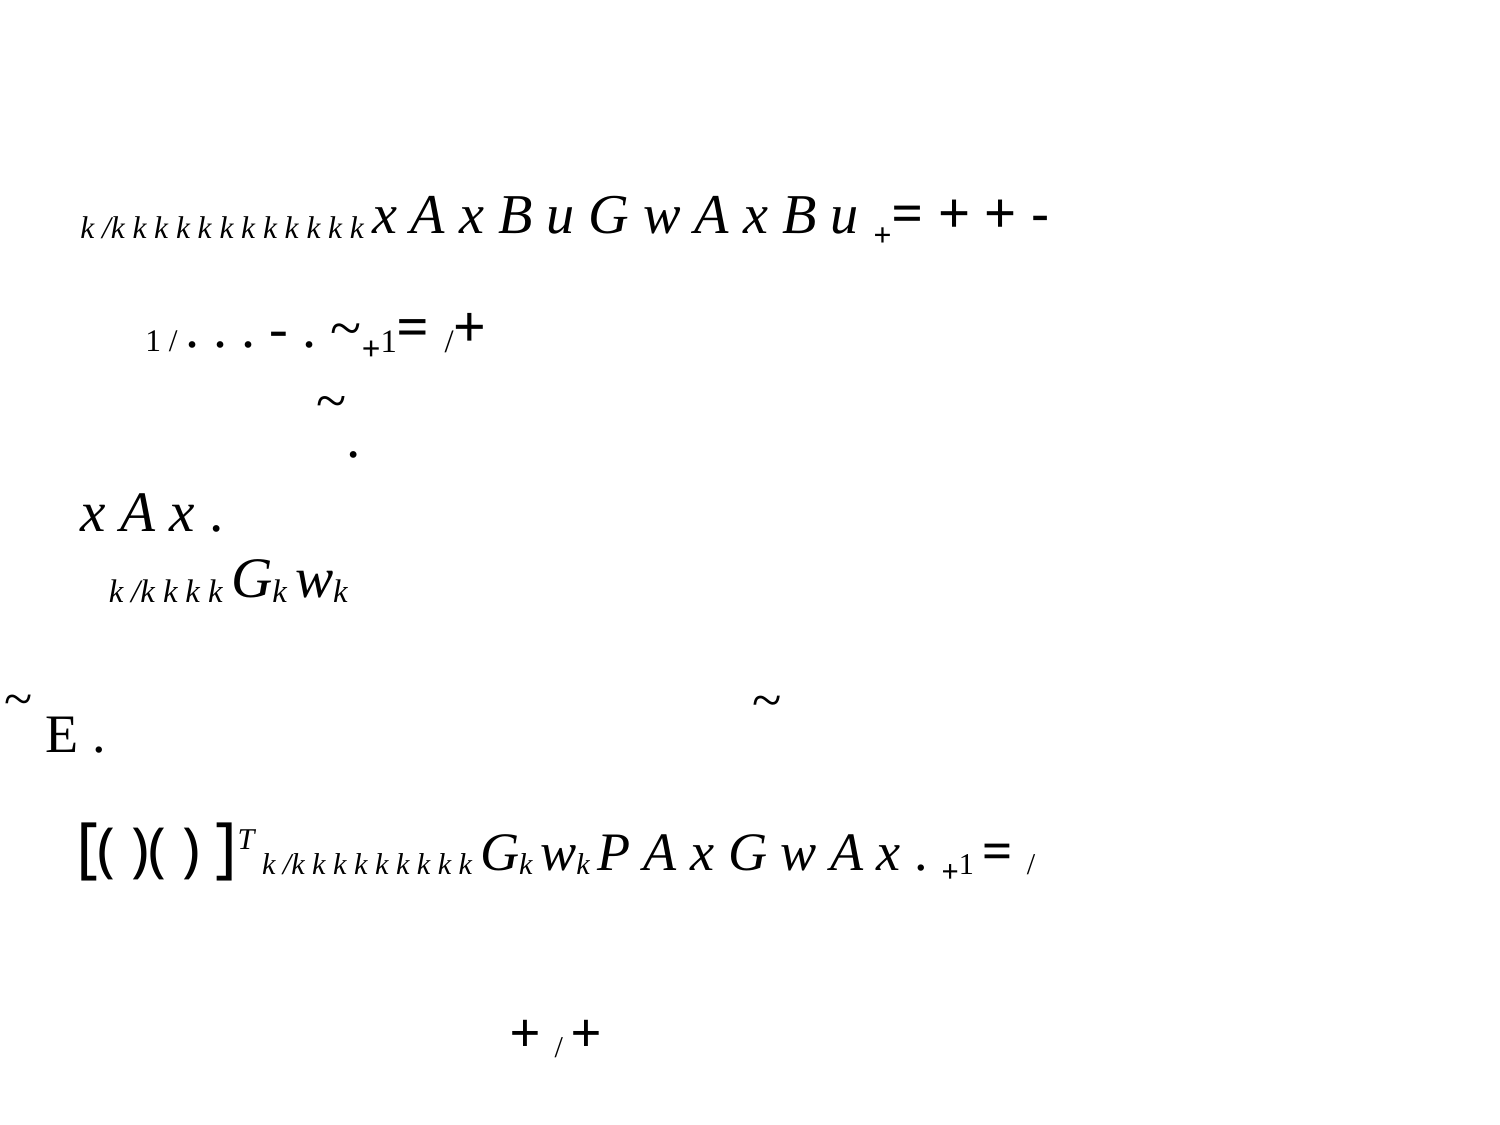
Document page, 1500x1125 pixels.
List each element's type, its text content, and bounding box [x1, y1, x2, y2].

text k /k k k k Gk wk [108, 543, 1500, 609]
text ~ E . [4, 668, 752, 771]
text ~ [752, 668, 1500, 731]
text x A x . [81, 478, 1500, 543]
text 1 / . . . - . ~+1= /+ [83, 265, 982, 367]
text [( )( ) ]T k /k k k k k k k k k Gk wk P A x G w A x . +1 = / + / + [70, 771, 1041, 1083]
text ~. [316, 367, 1500, 478]
text k /k k k k k k k k k k k k x A x B u G w A x B u += + + − [80, 150, 1500, 265]
